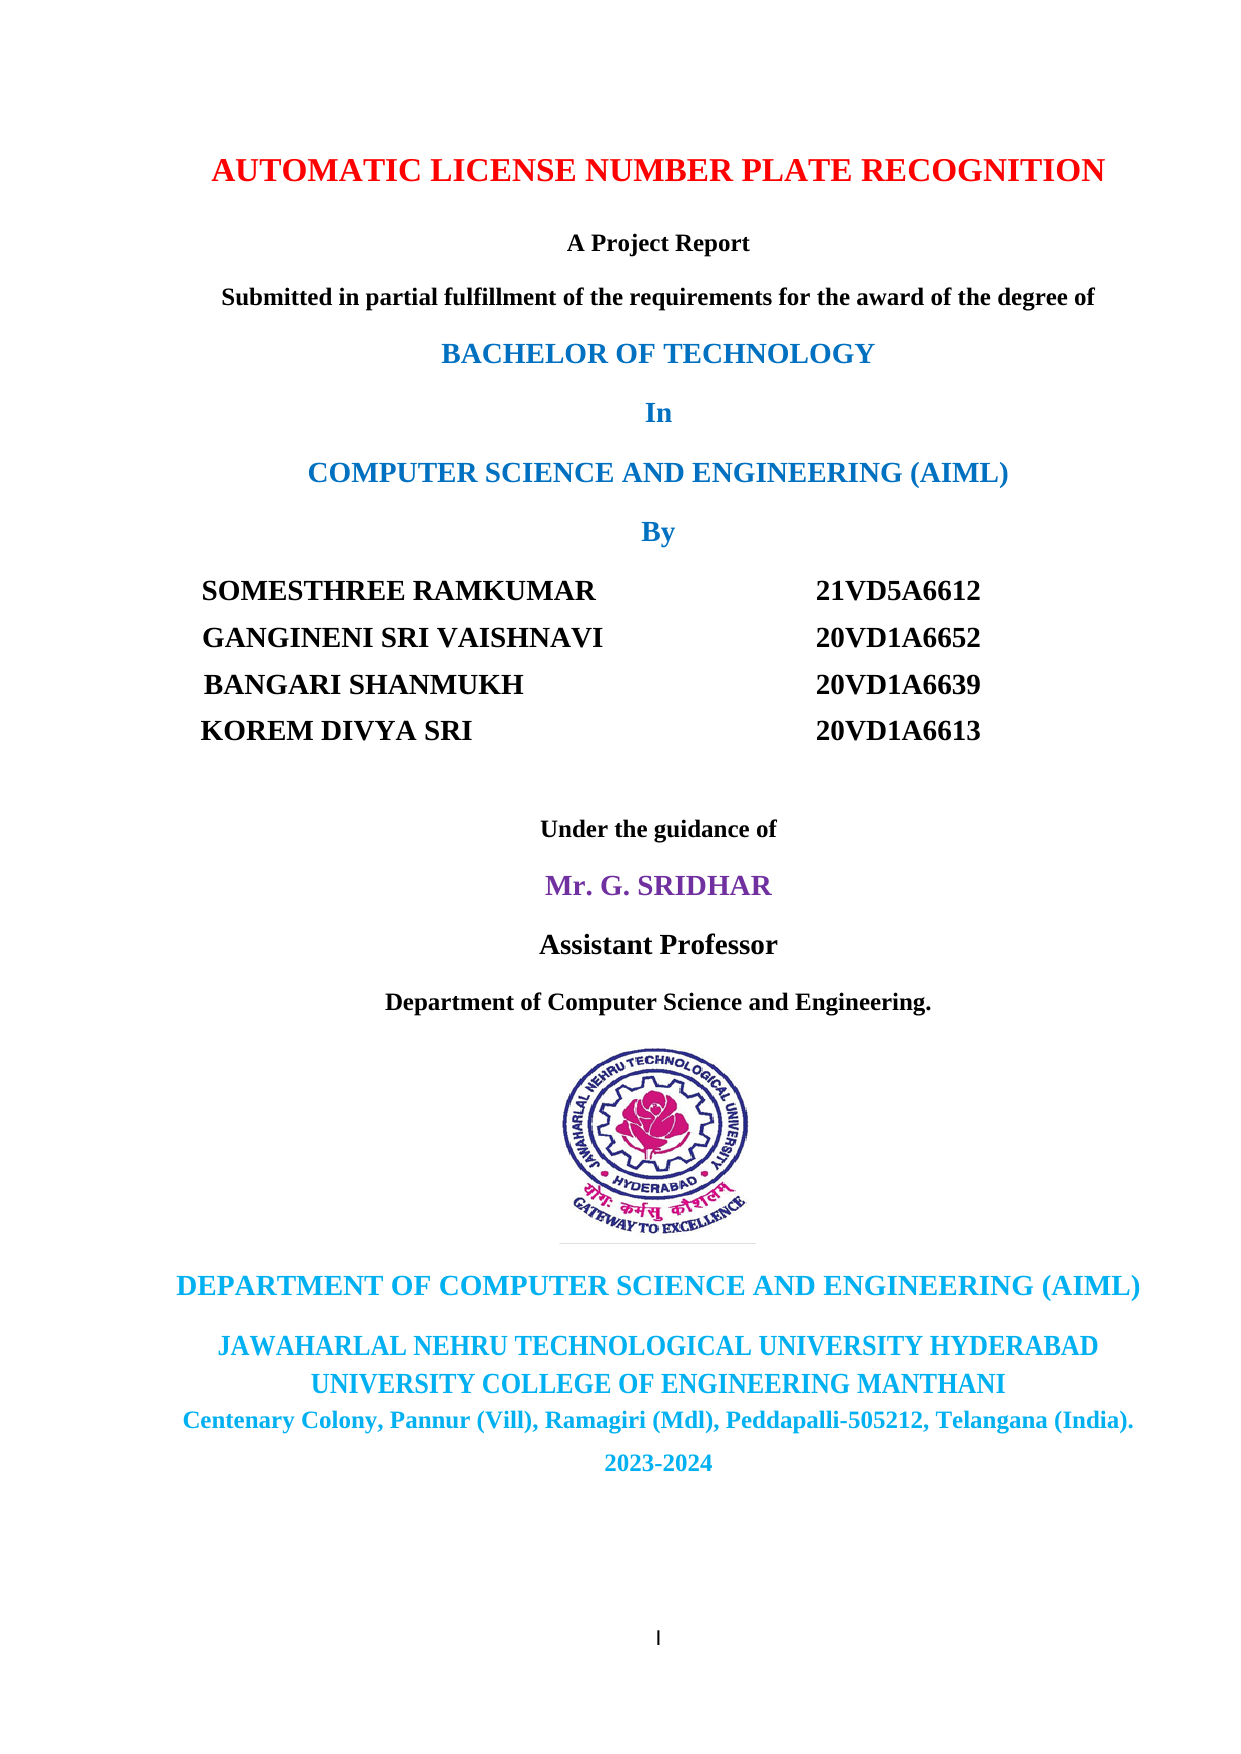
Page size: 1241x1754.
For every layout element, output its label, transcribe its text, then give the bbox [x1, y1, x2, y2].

text COMPUTER SCIENCE AND ENGINEERING (AIML) [150, 455, 1167, 488]
table_cell GANGINENI SRI VAISHNAVI [150, 620, 649, 667]
text Department of Computer Science and Engineering. [150, 987, 1167, 1015]
text DEPARTMENT OF COMPUTER SCIENCE AND ENGINEERING (AIML) [150, 1268, 1167, 1302]
text Under the guidance of [150, 814, 1167, 843]
text Submitted in partial fulfillment of the requirements for the award of the degree of [150, 282, 1167, 311]
text BACHELOR OF TECHNOLOGY [150, 336, 1167, 369]
text Assistant Professor [150, 927, 1167, 961]
text JAWAHARLAL NEHRU TECHNOLOGICAL UNIVERSITY HYDERABAD [150, 1328, 1167, 1361]
text Mr. G. SRIDHAR [150, 868, 1167, 901]
table_header SOMESTHREE RAMKUMAR [150, 574, 649, 620]
table_cell 20VD1A6652 [649, 620, 1147, 667]
text Centenary Colony, Pannur (Vill), Ramagiri (Mdl), Peddapalli-505212, Telangana (India). [150, 1405, 1167, 1433]
picture [559, 1040, 758, 1244]
text AUTOMATIC LICENSE NUMBER PLATE RECOGNITION [150, 150, 1167, 188]
text 2023-2024 [150, 1448, 1167, 1477]
table_cell 20VD1A6613 [649, 714, 1147, 760]
text By [150, 514, 1167, 548]
text A Project Report [150, 228, 1167, 257]
table_cell 20VD1A6639 [649, 667, 1147, 713]
table_header 21VD5A6612 [649, 574, 1147, 620]
table_cell KOREM DIVYA SRI [150, 714, 649, 760]
table_cell BANGARI SHANMUKH [150, 667, 649, 713]
text In [150, 395, 1167, 429]
text UNIVERSITY COLLEGE OF ENGINEERING MANTHANI [150, 1366, 1167, 1400]
